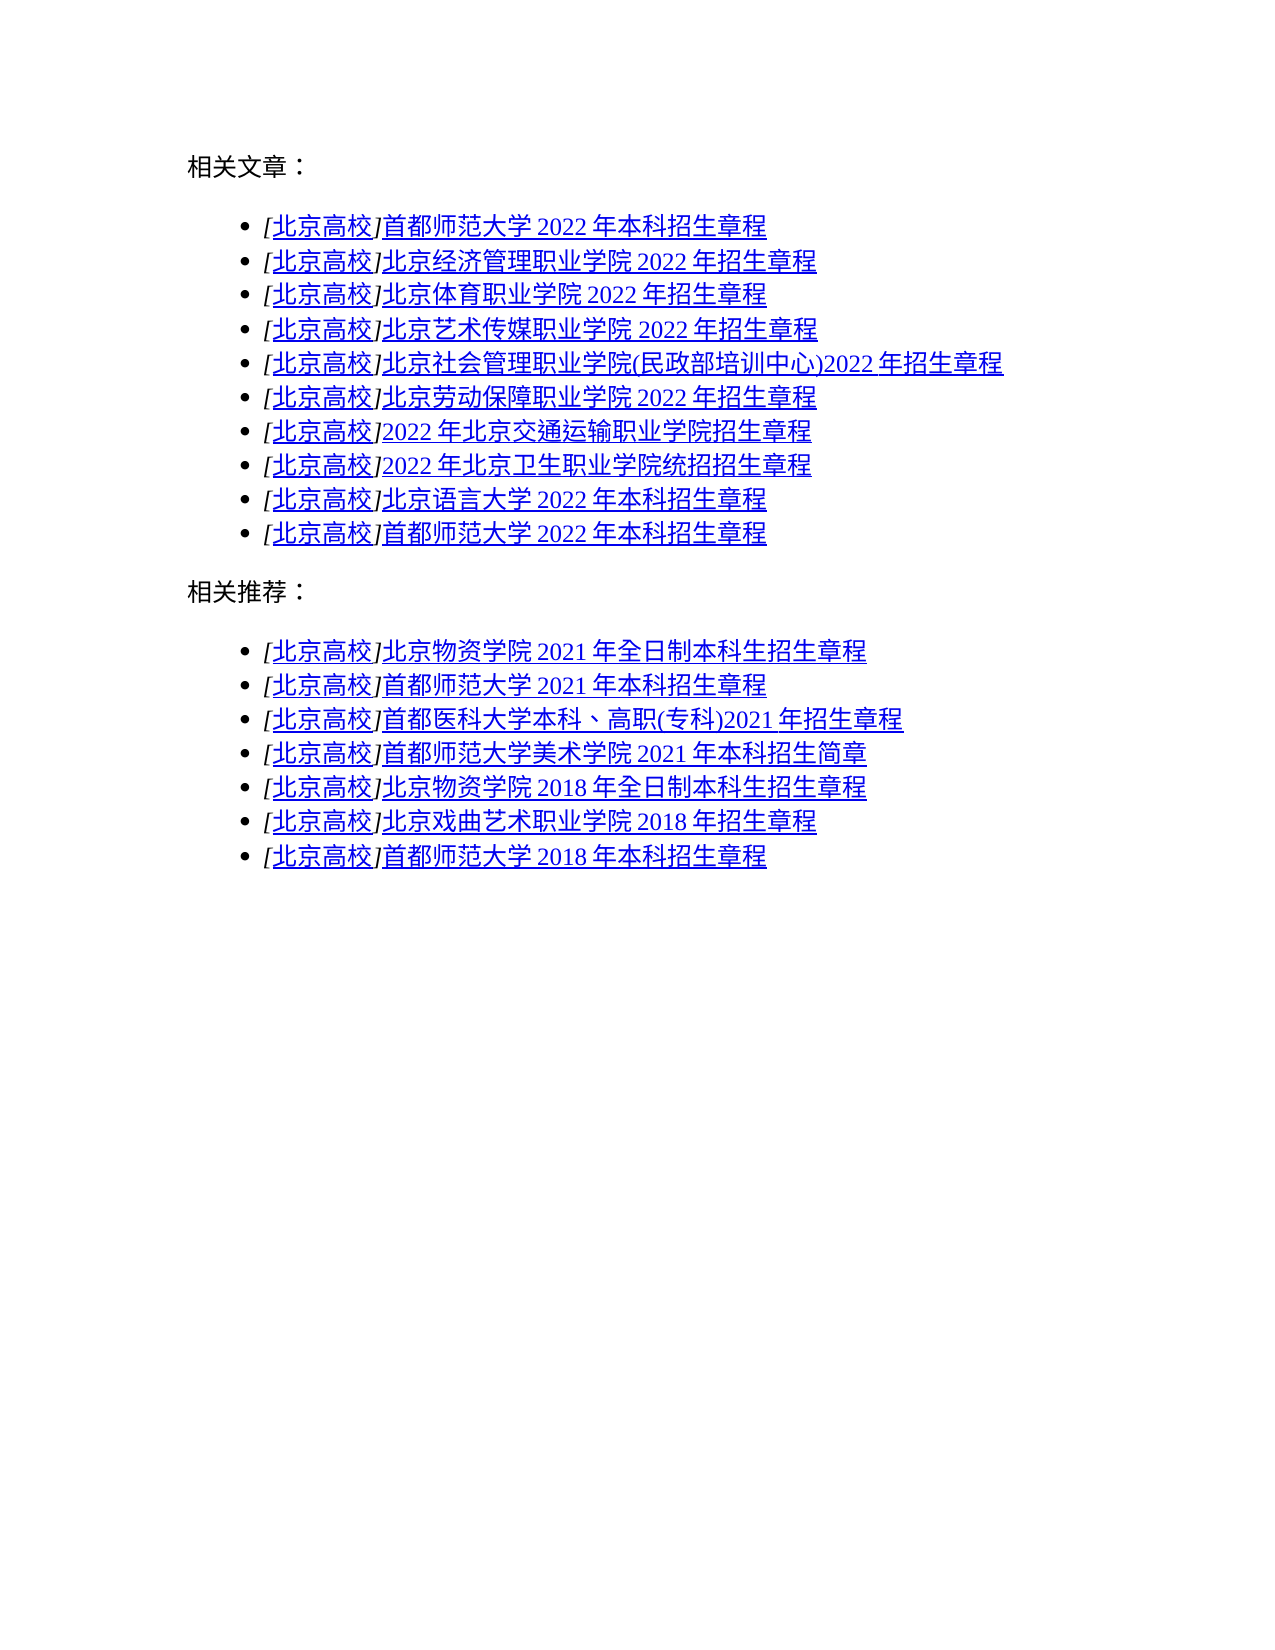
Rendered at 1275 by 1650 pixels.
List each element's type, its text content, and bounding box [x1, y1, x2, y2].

list [北京高校]首都师范大学2022年本科招生章程 [241, 516, 1087, 550]
list [北京高校]首都医科大学本科、高职(专科)2021年招生章程 [241, 702, 1087, 736]
list [北京高校]首都师范大学2021年本科招生章程 [241, 668, 1087, 702]
list [北京高校]北京艺术传媒职业学院 2022年招生章程 [241, 311, 1087, 345]
list [北京高校]北京语言大学2022年本科招生章程 [241, 482, 1087, 516]
list [北京高校]北京社会管理职业学院(民政部培训中心)2022年招生章程 [241, 345, 1087, 379]
list [北京高校]北京物资学院2021年全日制本科生招生章程 [241, 634, 1087, 668]
list [北京高校]北京劳动保障职业学院2022年招生章程 [241, 379, 1087, 413]
text 相关文章： [187, 150, 1087, 184]
list [北京高校]首都师范大学2018年本科招生章程 [241, 838, 1087, 872]
list [北京高校]北京戏曲艺术职业学院2018年招生章程 [241, 804, 1087, 838]
list [北京高校]首都师范大学美术学院2021年本科招生简章 [241, 736, 1087, 770]
list [北京高校]首都师范大学2022年本科招生章程 [241, 209, 1087, 243]
list [北京高校]2022年北京交通运输职业学院招生章程 [241, 413, 1087, 447]
list [北京高校]北京经济管理职业学院2022年招生章程 [241, 243, 1087, 277]
list [北京高校]北京体育职业学院2022年招生章程 [241, 277, 1087, 311]
text 相关推荐： [187, 575, 1087, 609]
list [北京高校]2022年北京卫生职业学院统招招生章程 [241, 447, 1087, 482]
list [北京高校]北京物资学院2018年全日制本科生招生章程 [241, 770, 1087, 804]
